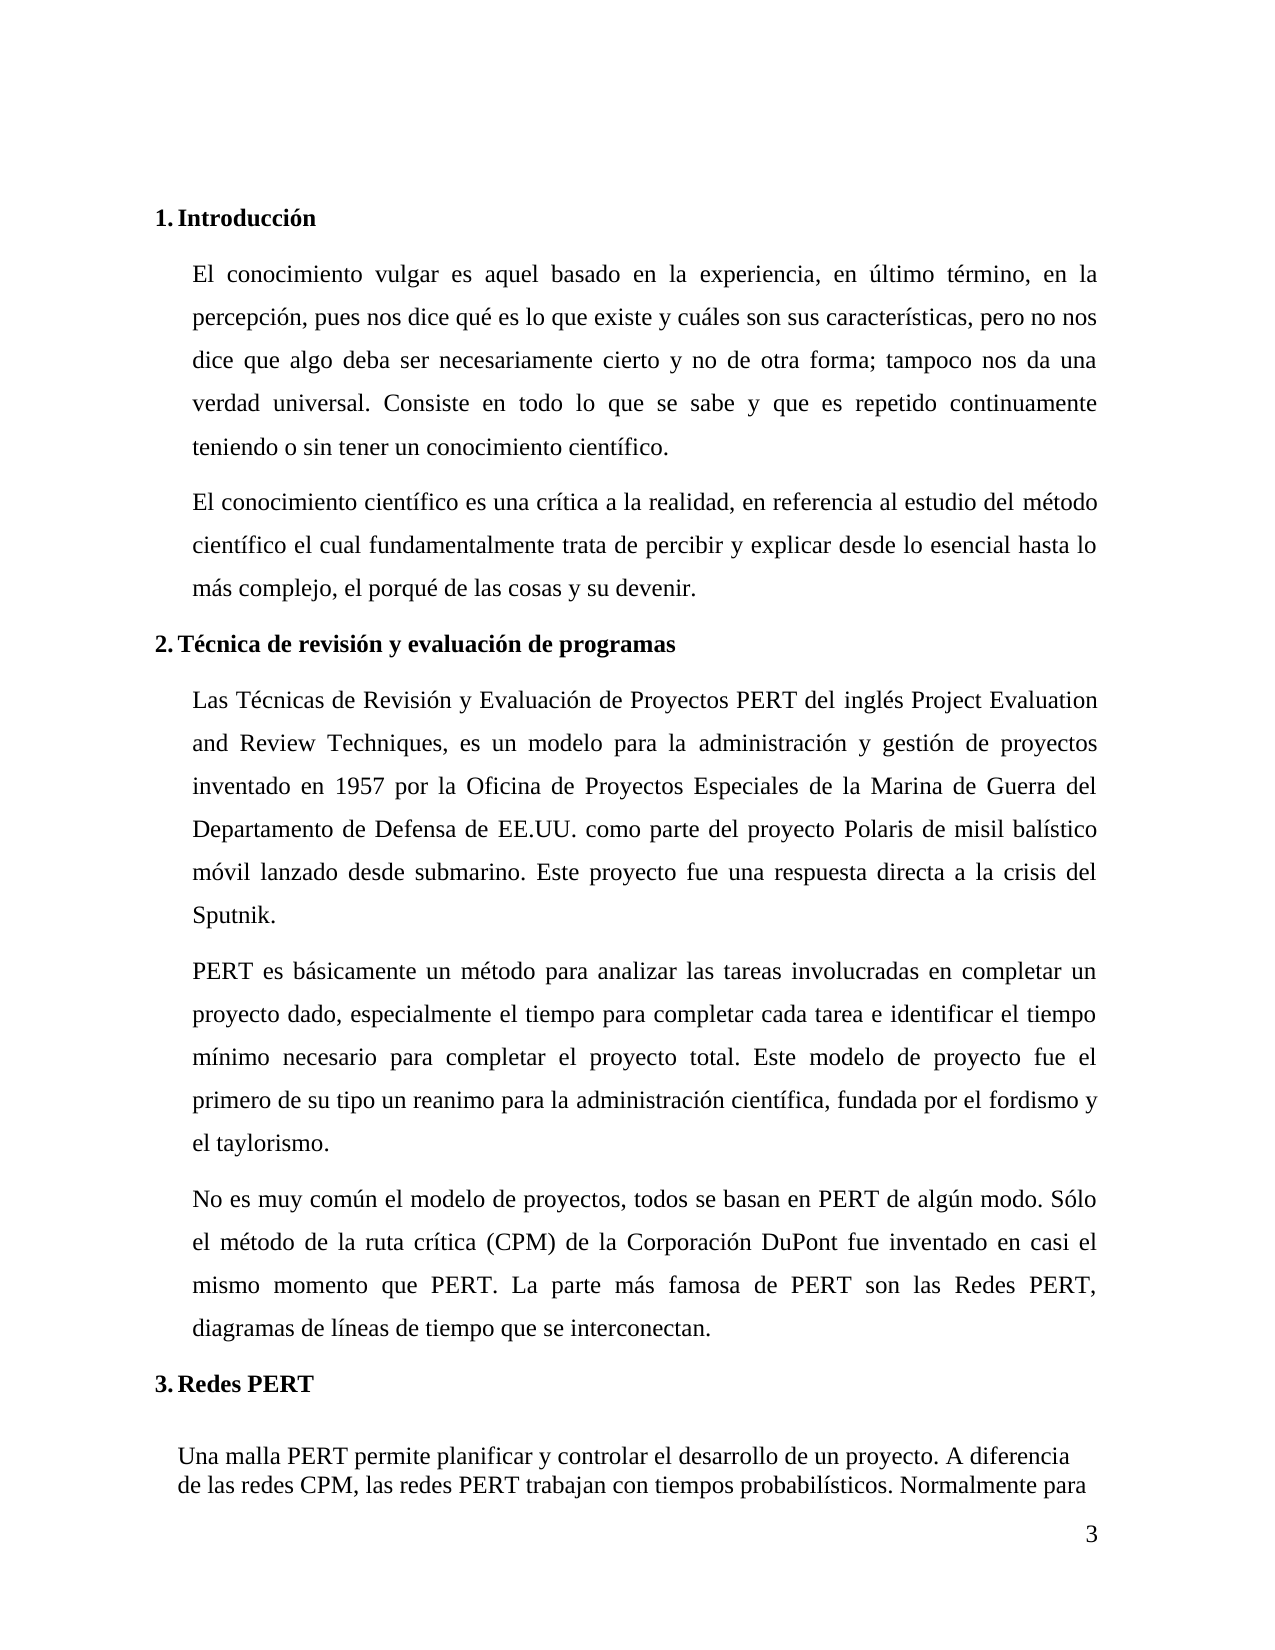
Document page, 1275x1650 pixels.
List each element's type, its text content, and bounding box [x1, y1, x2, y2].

text El conocimiento científico es una crítica a la realidad, en referencia al estudio del método científico el cual fundamentalmente trata de percibir y explicar desde lo esencial hasta lo más complejo, el porqué de las cosas y su devenir. [192, 487, 1098, 602]
subtitle Introducción [154, 203, 1098, 232]
text No es muy común el modelo de proyectos, todos se basan en PERT de algún modo. Sólo el método de la ruta crítica (CPM) de la Corporación DuPont fue inventado en casi el mismo momento que PERT. La parte más famosa de PERT son las Redes PERT, diagramas de líneas de tiempo que se interconectan. [192, 1184, 1098, 1342]
subtitle Redes PERT [154, 1369, 1098, 1398]
text Las Técnicas de Revisión y Evaluación de Proyectos PERT del inglés Project Evaluation and Review Techniques, es un modelo para la administración y gestión de proyectos inventado en 1957 por la Oficina de Proyectos Especiales de la Marina de Guerra del Departamento de Defensa de EE.UU. como parte del proyecto Polaris de misil balístico móvil lanzado desde submarino. Este proyecto fue una respuesta directa a la crisis del Sputnik. [192, 685, 1098, 929]
text El conocimiento vulgar es aquel basado en la experiencia, en último término, en la percepción, pues nos dice qué es lo que existe y cuáles son sus características, pero no nos dice que algo deba ser necesariamente cierto y no de otra forma; tampoco nos da una verdad universal. Consiste en todo lo que se sabe y que es repetido continuamente teniendo o sin tener un conocimiento científico. [192, 259, 1098, 460]
subtitle Técnica de revisión y evaluación de programas [154, 629, 1098, 658]
text PERT es básicamente un método para analizar las tareas involucradas en completar un proyecto dado, especialmente el tiempo para completar cada tarea e identificar el tiempo mínimo necesario para completar el proyecto total. Este modelo de proyecto fue el primero de su tipo un reanimo para la administración científica, fundada por el fordismo y el taylorismo. [192, 956, 1098, 1157]
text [177, 1441, 1098, 1499]
